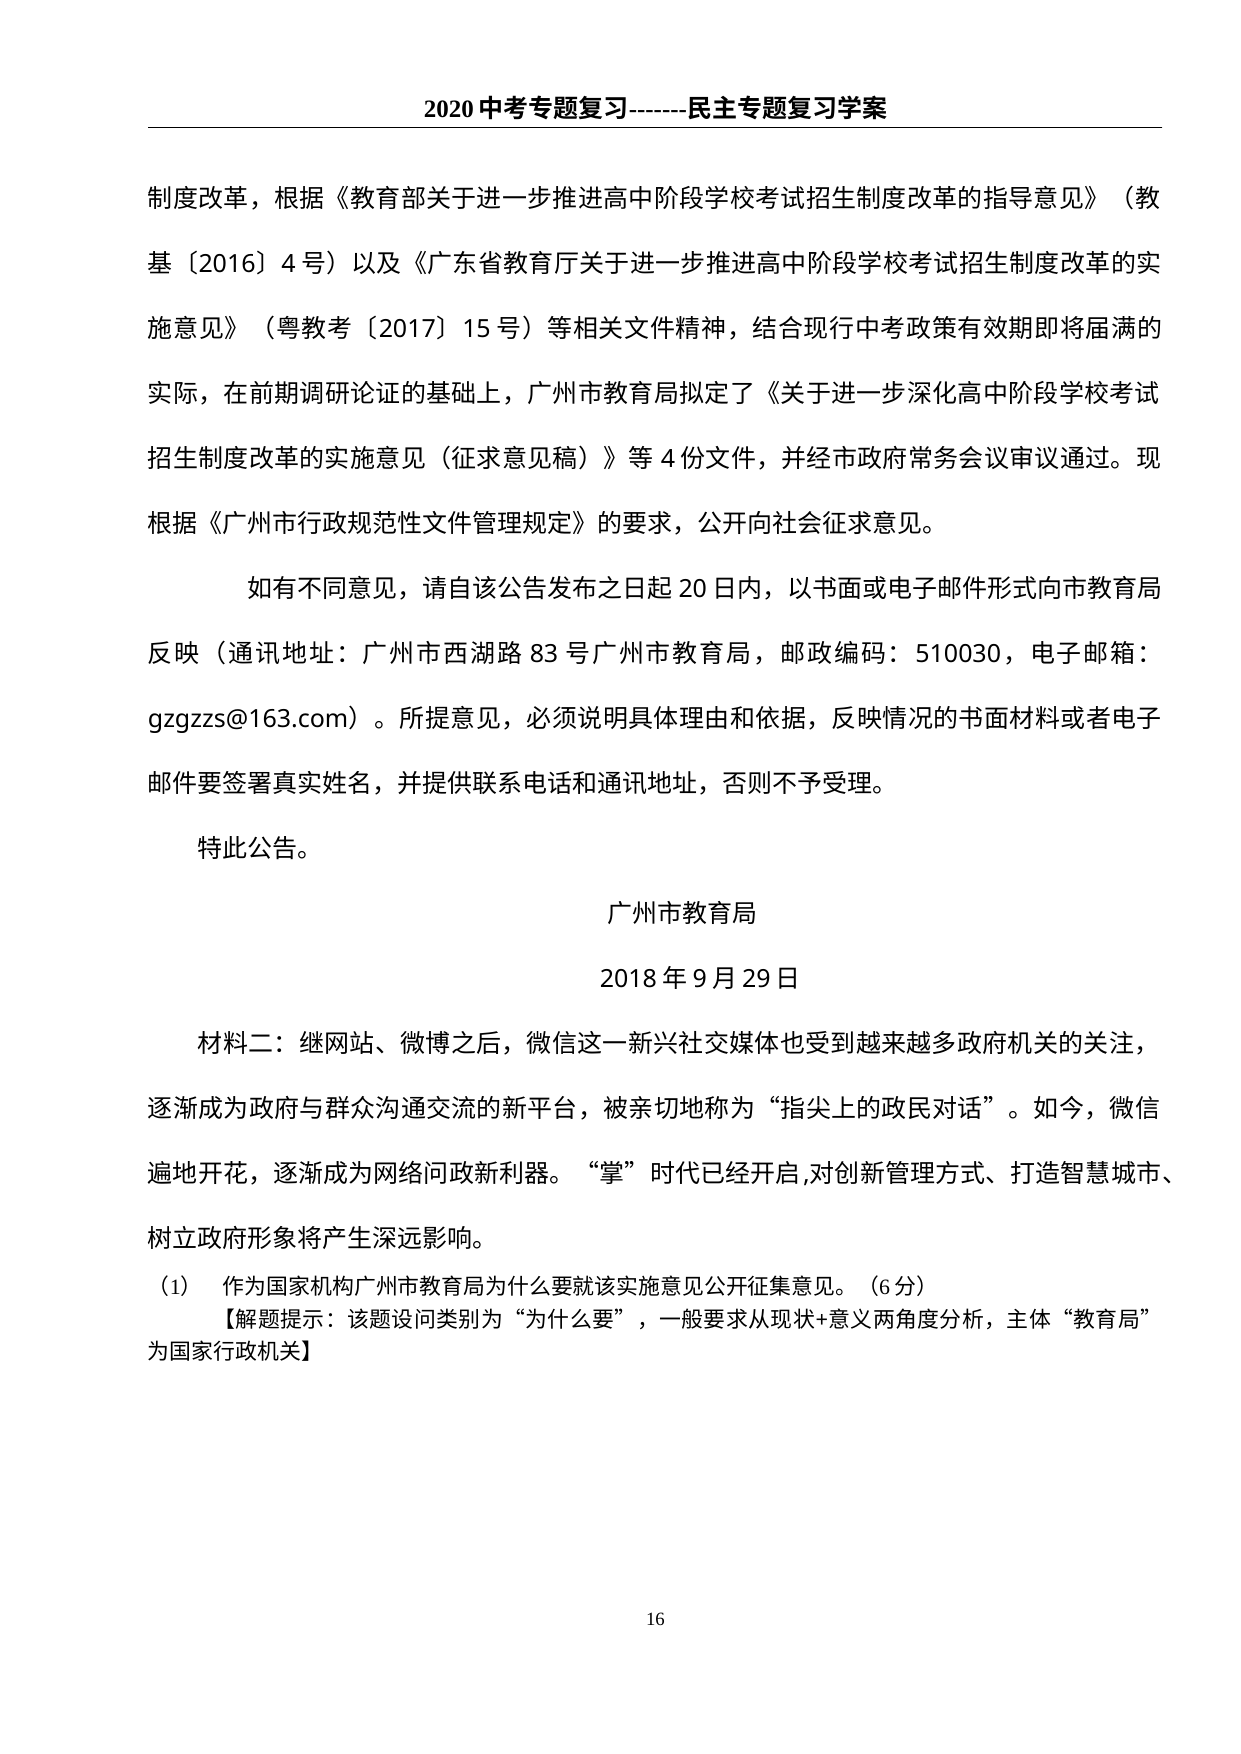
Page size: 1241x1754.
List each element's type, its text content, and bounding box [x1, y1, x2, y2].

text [148, 164, 1162, 554]
text 2018年9月29日 [148, 944, 1162, 1009]
text 材料二：继网站、微博之后，微信这一新兴社交媒体也受到越来越多政府机关的关注，逐渐成为政府与群众沟通交流的新平台，被亲切地称为“指尖上的政民对话”。如今，微信遍地开花，逐渐成为网络问政新利器。“掌”时代已经开启,对创新管理方式、打造智慧城市、树立政府形象将产生深远影响。 [148, 1009, 1162, 1269]
text 如有不同意见，请自该公告发布之日起20日内，以书面或电子邮件形式向市教育局反映（通讯地址：广州市西湖路83号广州市教育局，邮政编码：510030，电子邮箱：gzgzzs@163.com）。所提意见，必须说明具体理由和依据，反映情况的书面材料或者电子邮件要签署真实姓名，并提供联系电话和通讯地址，否则不予受理。 [148, 554, 1162, 814]
list 作为国家机构广州市教育局为什么要就该实施意见公开征集意见。（6分） [148, 1269, 1162, 1301]
text 特此公告。 [148, 814, 1162, 879]
text 【解题提示：该题设问类别为“为什么要”，一般要求从现状+意义两角度分析，主体“教育局”为国家行政机关】 [148, 1301, 1162, 1366]
text 广州市教育局 [148, 879, 1162, 944]
